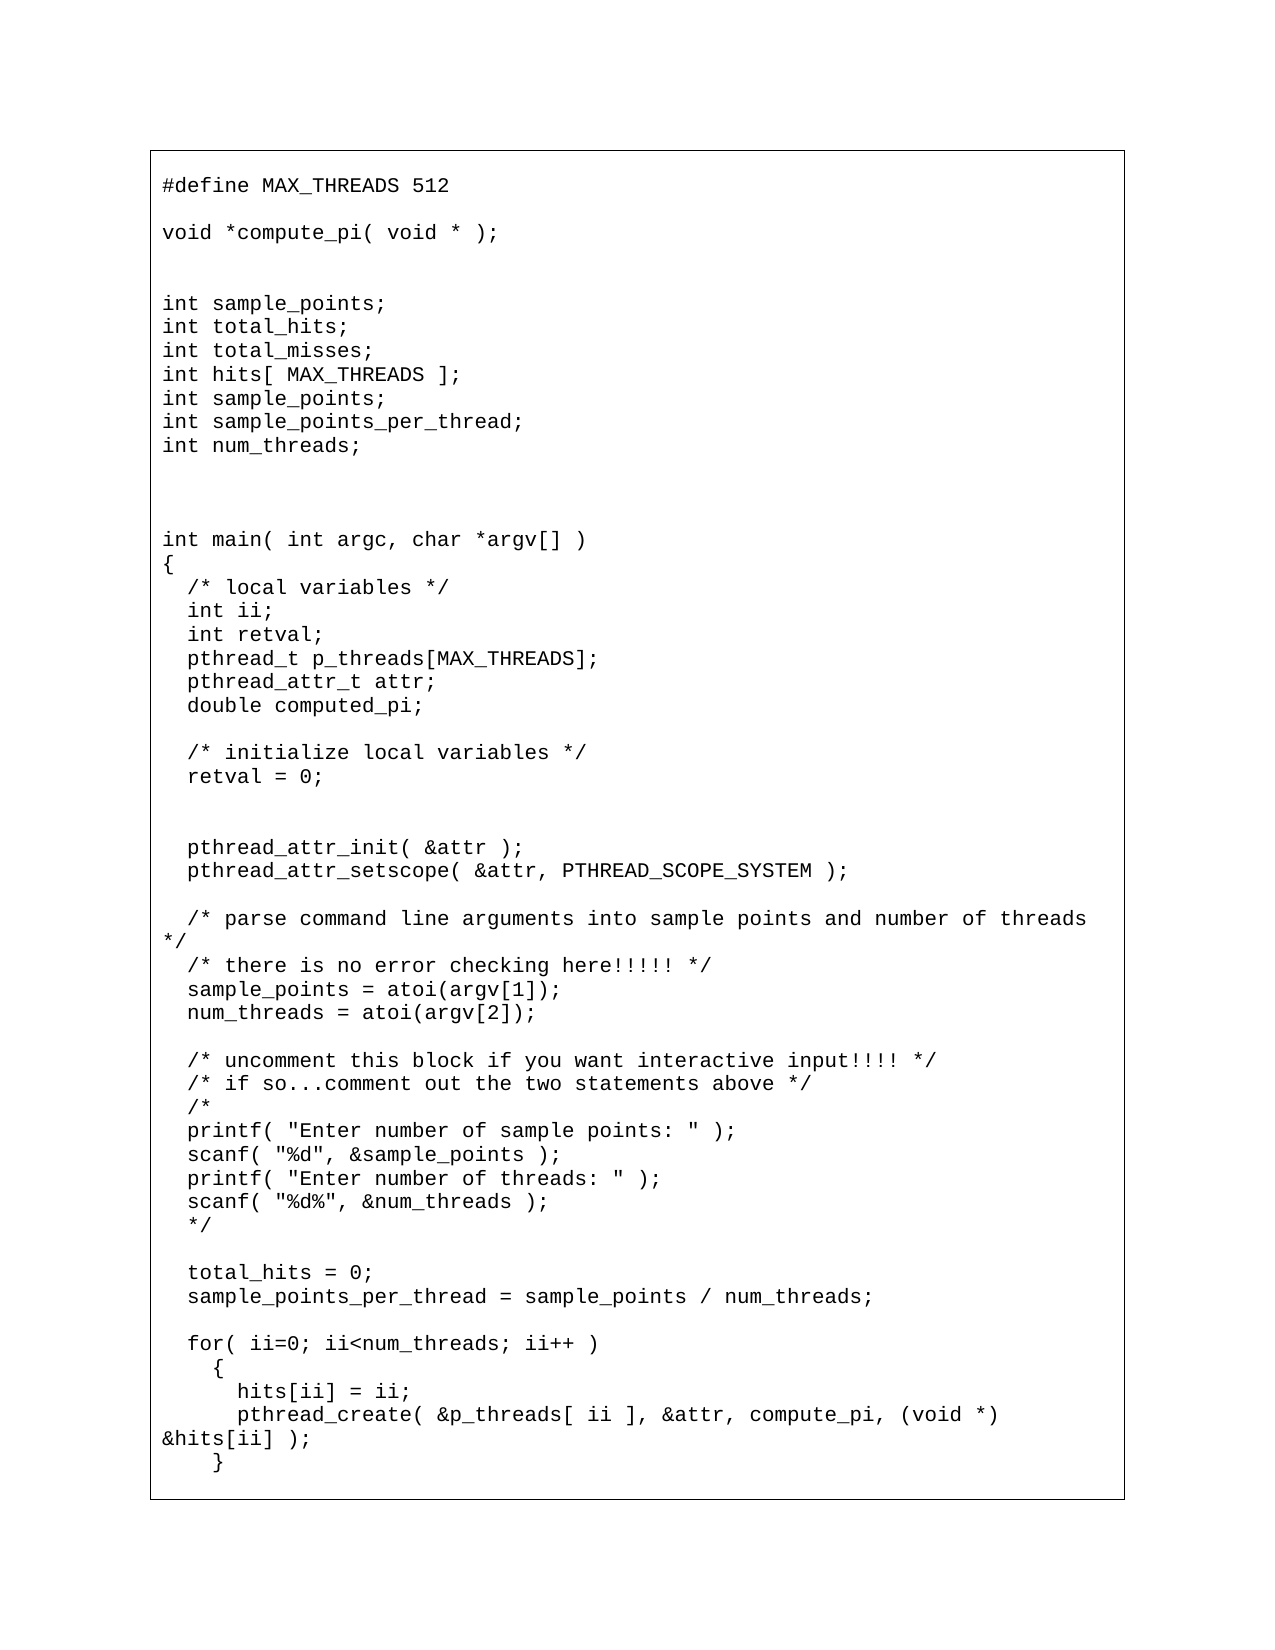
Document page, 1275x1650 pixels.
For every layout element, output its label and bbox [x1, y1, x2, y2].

table_cell [151, 151, 1124, 1499]
